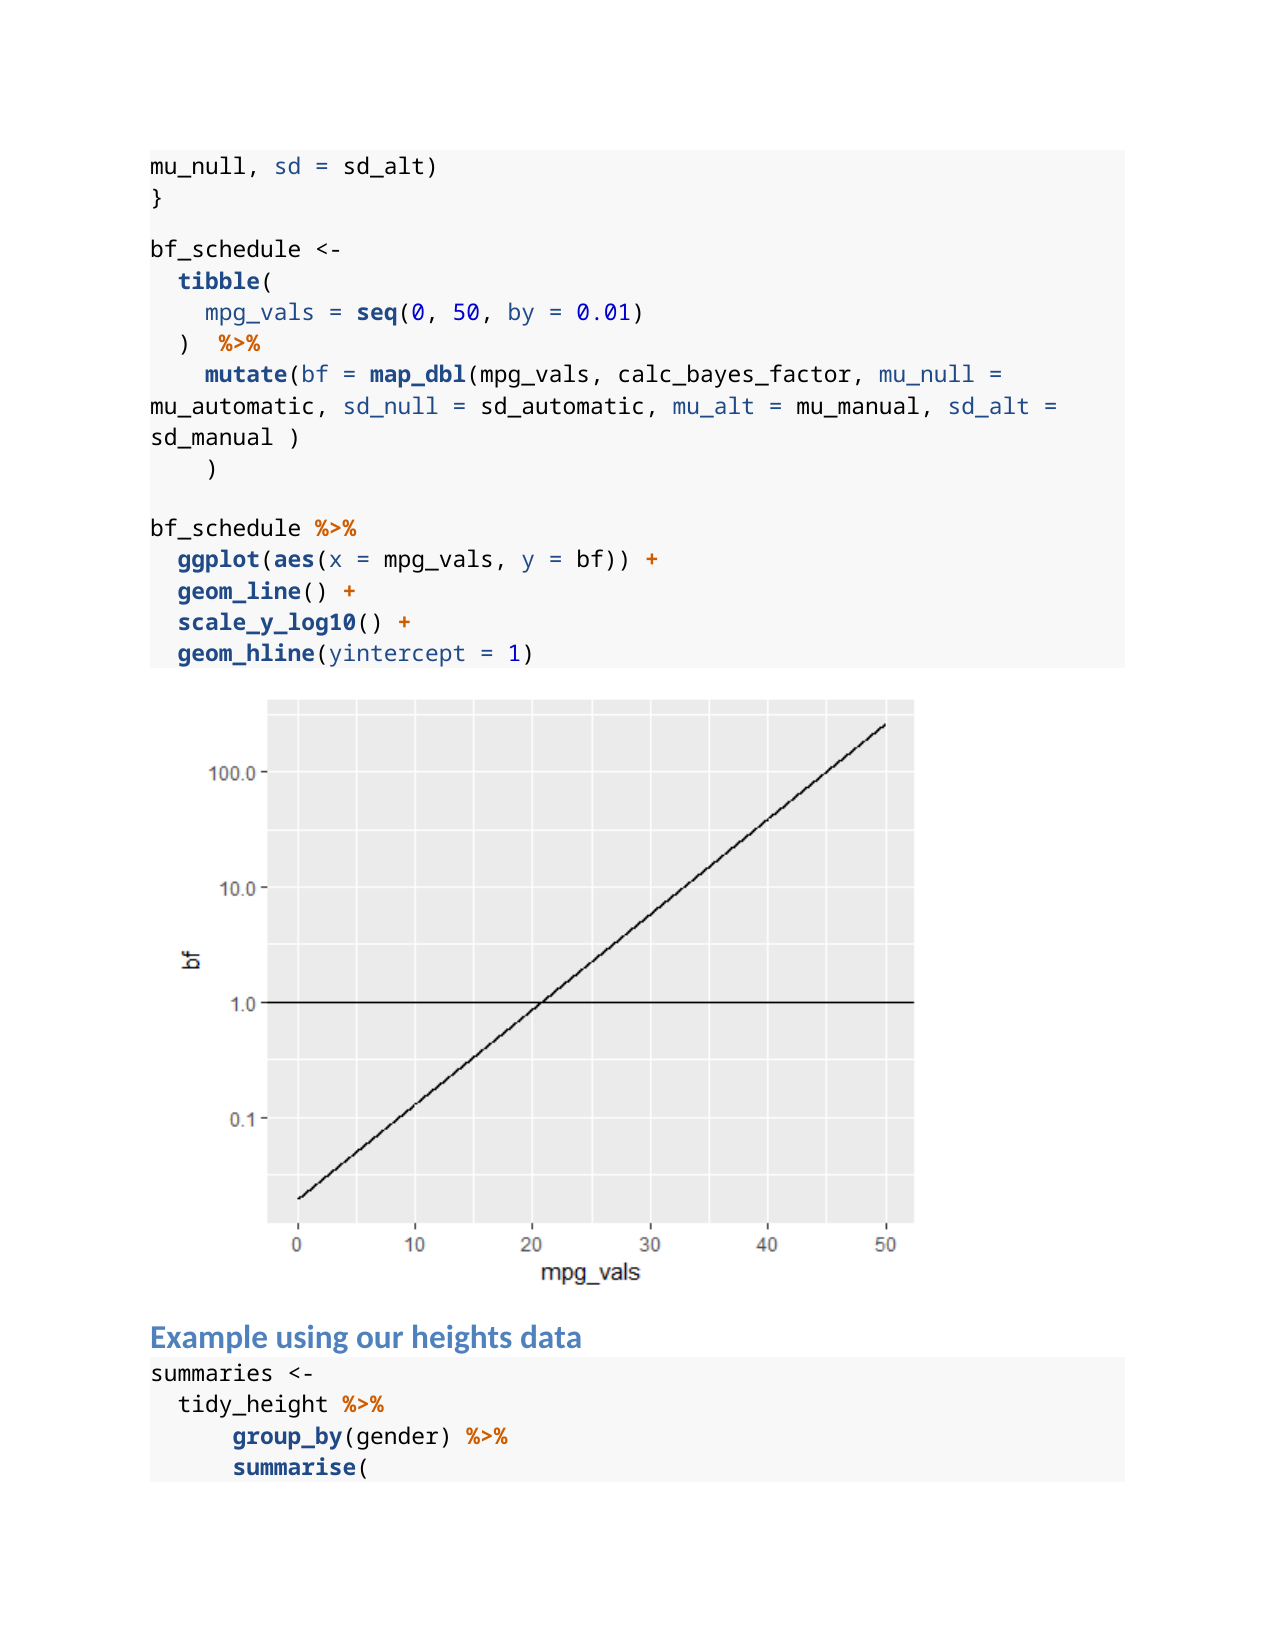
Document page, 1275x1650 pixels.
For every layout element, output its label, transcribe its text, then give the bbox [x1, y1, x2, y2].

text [150, 1357, 1125, 1482]
subtitle Example using our heights data [150, 1316, 1125, 1357]
picture [168, 689, 927, 1296]
text bf_schedule <- tibble( mpg_vals = seq(0, 50, by = 0.01) ) %>% mutate(bf = map_dbl(mpg_vals, calc_bayes_factor, mu_null = mu_automatic, sd_null = sd_automatic, mu_alt = mu_manual, sd_alt = sd_manual ) ) bf_schedule %>% ggplot(aes(x = mpg_vals, y = bf)) + geom_line() + scale_y_log10() + geom_hline(yintercept = 1) [150, 233, 1125, 668]
